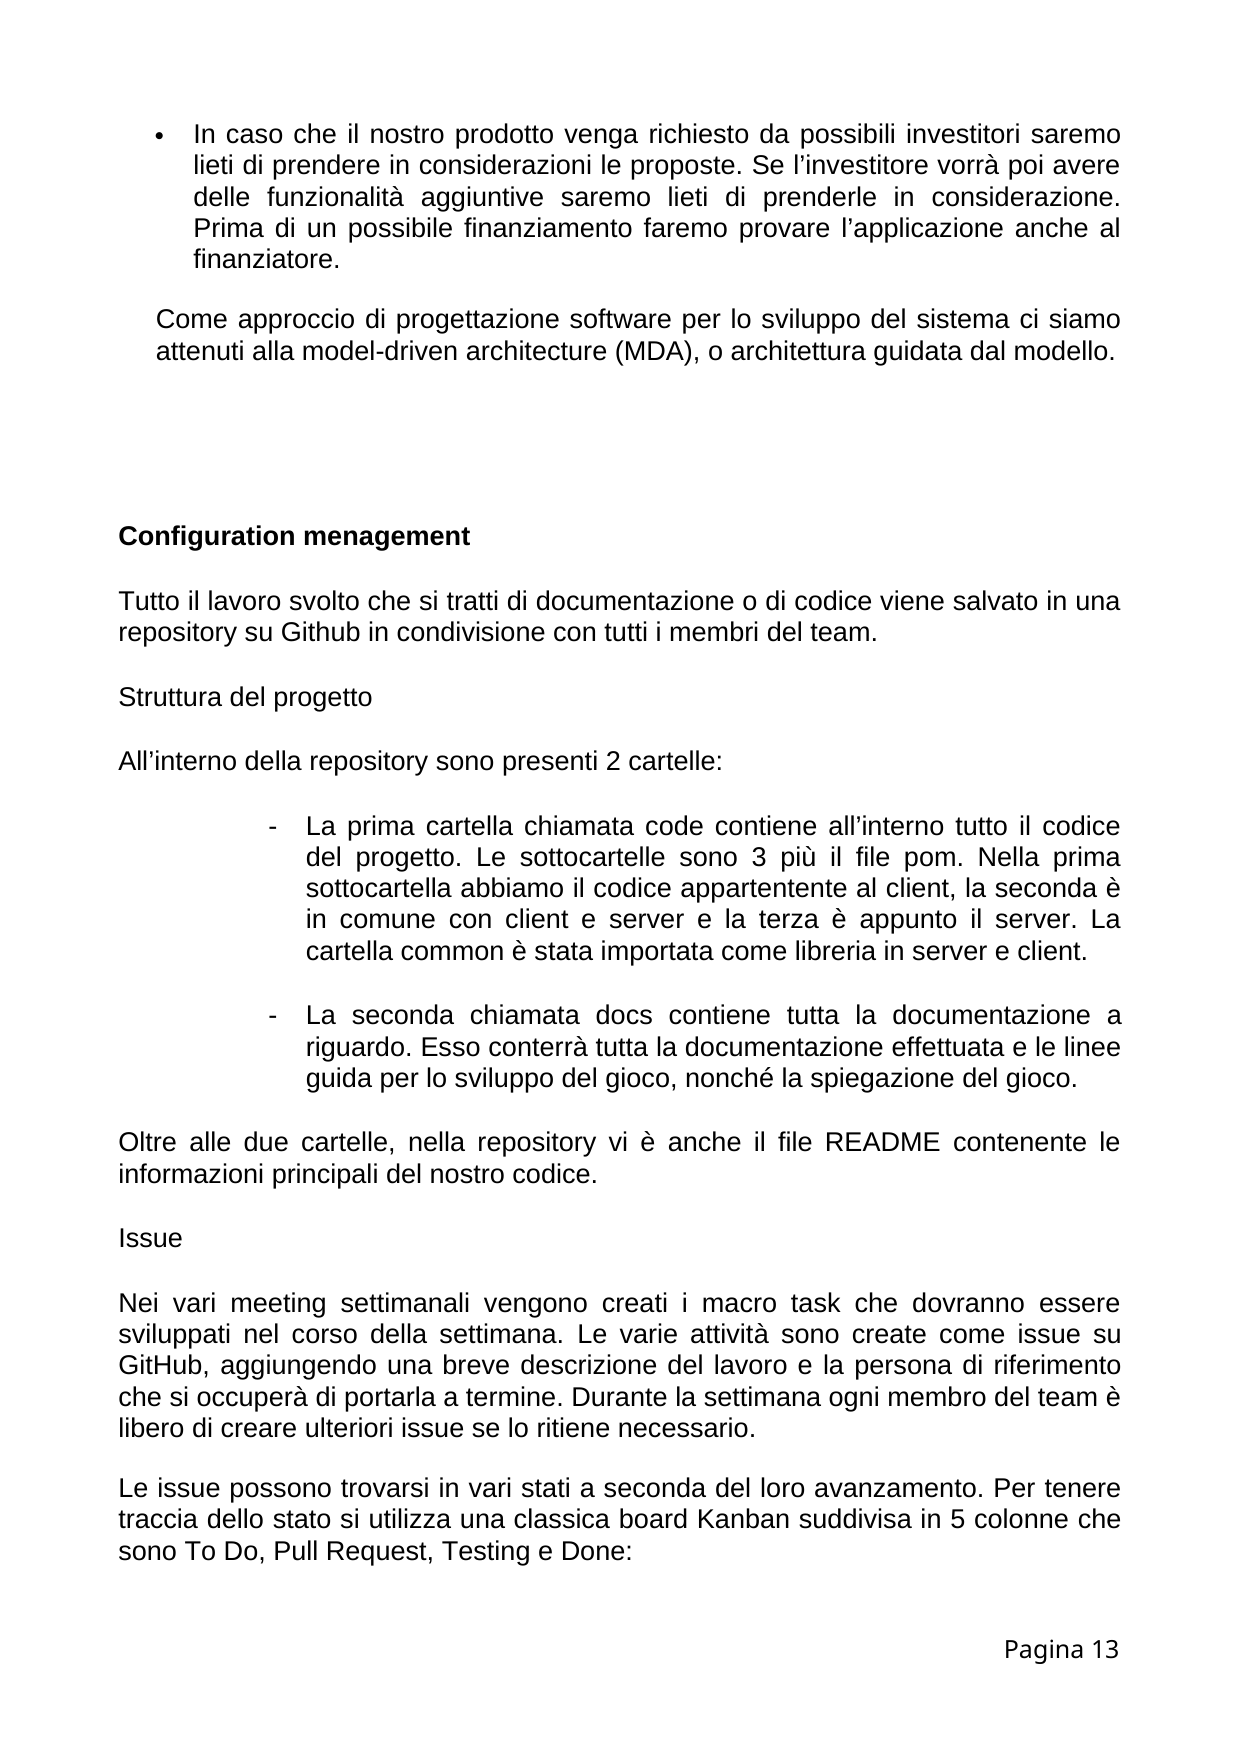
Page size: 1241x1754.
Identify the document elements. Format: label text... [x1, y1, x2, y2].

text Configuration menagement [118, 520, 1122, 551]
text Tutto il lavoro svolto che si tratti di documentazione o di codice viene salvato in una repository su Github in condivisione con tutti i membri del team. [118, 585, 1122, 647]
text Struttura del progetto [118, 681, 1122, 712]
text All’interno della repository sono presenti 2 cartelle: [118, 745, 1122, 776]
text Oltre alle due cartelle, nella repository vi è anche il file README contenente le informazioni principali del nostro codice. [118, 1126, 1122, 1189]
list La seconda chiamata docs contiene tutta la documentazione a riguardo. Esso conterrà tutta la documentazione effettuata e le linee guida per lo sviluppo del gioco, nonché la spiegazione del gioco. [268, 999, 1122, 1093]
text Come approccio di progettazione software per lo sviluppo del sistema ci siamo attenuti alla model-driven architecture (MDA), o architettura guidata dal modello. [156, 303, 1122, 366]
list La prima cartella chiamata code contiene all’interno tutto il codice del progetto. Le sottocartelle sono 3 più il file pom. Nella prima sottocartella abbiamo il codice appartentente al client, la seconda è in comune con client e server e la terza è appunto il server. La cartella common è stata importata come libreria in server e client. [268, 810, 1122, 966]
list In caso che il nostro prodotto venga richiesto da possibili investitori saremo lieti di prendere in considerazioni le proposte. Se l’investitore vorrà poi avere delle funzionalità aggiuntive saremo lieti di prenderle in considerazione. Prima di un possibile finanziamento faremo provare l’applicazione anche al finanziatore. [156, 118, 1122, 274]
text Nei vari meeting settimanali vengono creati i macro task che dovranno essere sviluppati nel corso della settimana. Le varie attività sono create come issue su GitHub, aggiungendo una breve descrizione del lavoro e la persona di riferimento che si occuperà di portarla a termine. Durante la settimana ogni membro del team è libero di creare ulteriori issue se lo ritiene necessario. [118, 1287, 1122, 1443]
text Le issue possono trovarsi in vari stati a seconda del loro avanzamento. Per tenere traccia dello stato si utilizza una classica board Kanban suddivisa in 5 colonne che sono To Do, Pull Request, Testing e Done: [118, 1472, 1122, 1566]
text Issue [118, 1222, 1122, 1253]
